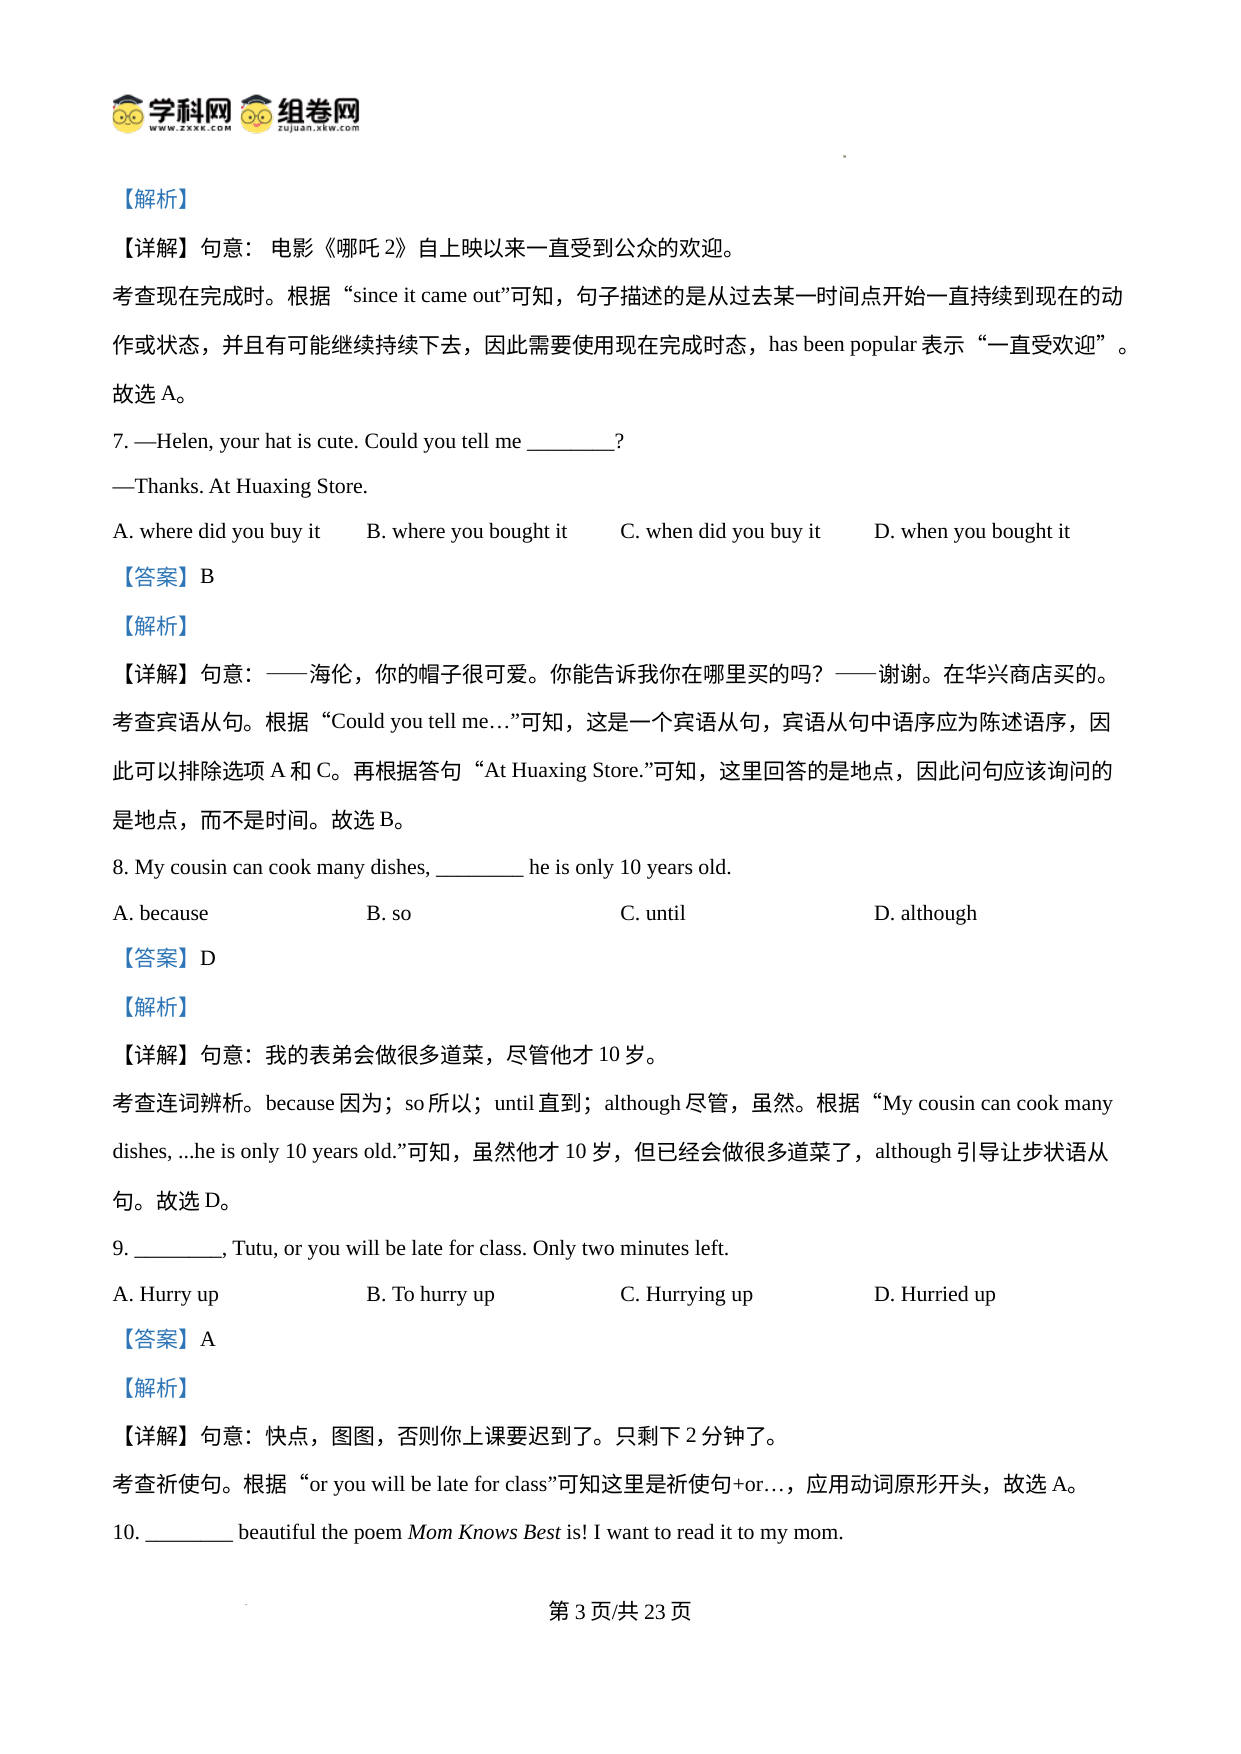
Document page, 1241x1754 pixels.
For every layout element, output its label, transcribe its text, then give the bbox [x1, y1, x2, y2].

text 【详解】句意：快点，图图，否则你上课要迟到了。只剩下2分钟了。 [112, 1419, 1128, 1451]
text 考查现在完成时。根据“since it came out”可知，句子描述的是从过去某一时间点开始一直持续到现在的动作或状态，并且有可能继续持续下去，因此需要使用现在完成时态，has been popular表示“一直受欢迎”。故选A。 [112, 279, 1128, 409]
text 【答案】B [112, 560, 1128, 592]
text A. Hurry up B. To hurry up C. Hurrying up D. Hurried up [112, 1277, 1128, 1309]
picture [240, 90, 360, 138]
text A. because B. so C. until D. although [112, 896, 1128, 928]
text 【解析】 [112, 989, 1128, 1022]
text 考查祈使句。根据“or you will be late for class”可知这里是祈使句+or…，应用动词原形开头，故选A。 [112, 1467, 1128, 1499]
text A. where did you buy it B. where you bought it C. when did you buy it D. when you bought it [112, 515, 1128, 547]
text 【解析】 [112, 608, 1128, 641]
text 【答案】A [112, 1322, 1128, 1354]
picture [112, 90, 231, 138]
text —Thanks. At Huaxing Store. [112, 470, 1128, 502]
text 【答案】D [112, 941, 1128, 973]
text 【解析】 [112, 182, 1128, 214]
text 8. My cousin can cook many dishes, ________ he is only 10 years old. [112, 851, 1128, 883]
text 考查宾语从句。根据“Could you tell me…”可知，这是一个宾语从句，宾语从句中语序应为陈述语序，因此可以排除选项A和C。再根据答句“At Huaxing Store.”可知，这里回答的是地点，因此问句应该询问的是地点，而不是时间。故选B。 [112, 705, 1128, 835]
text 9. ________, Tutu, or you will be late for class. Only two minutes left. [112, 1232, 1128, 1264]
text 【解析】 [112, 1370, 1128, 1403]
text 考查连词辨析。because因为；so所以；until直到；although尽管，虽然。根据“My cousin can cook many dishes, ...he is only 10 years old.”可知，虽然他才10岁，但已经会做很多道菜了，although引导让步状语从句。故选D。 [112, 1086, 1128, 1216]
text 【详解】句意： 电影《哪吒2》自上映以来一直受到公众的欢迎。 [112, 230, 1128, 263]
text 10. ________ beautiful the poem Mom Knows Best is! I want to read it to my mom. [112, 1515, 1128, 1548]
text 【详解】句意：——海伦，你的帽子很可爱。你能告诉我你在哪里买的吗？——谢谢。在华兴商店买的。 [112, 657, 1128, 689]
text 【详解】句意：我的表弟会做很多道菜，尽管他才10岁。 [112, 1038, 1128, 1070]
text 7. —Helen, your hat is cute. Could you tell me ________? [112, 424, 1128, 457]
